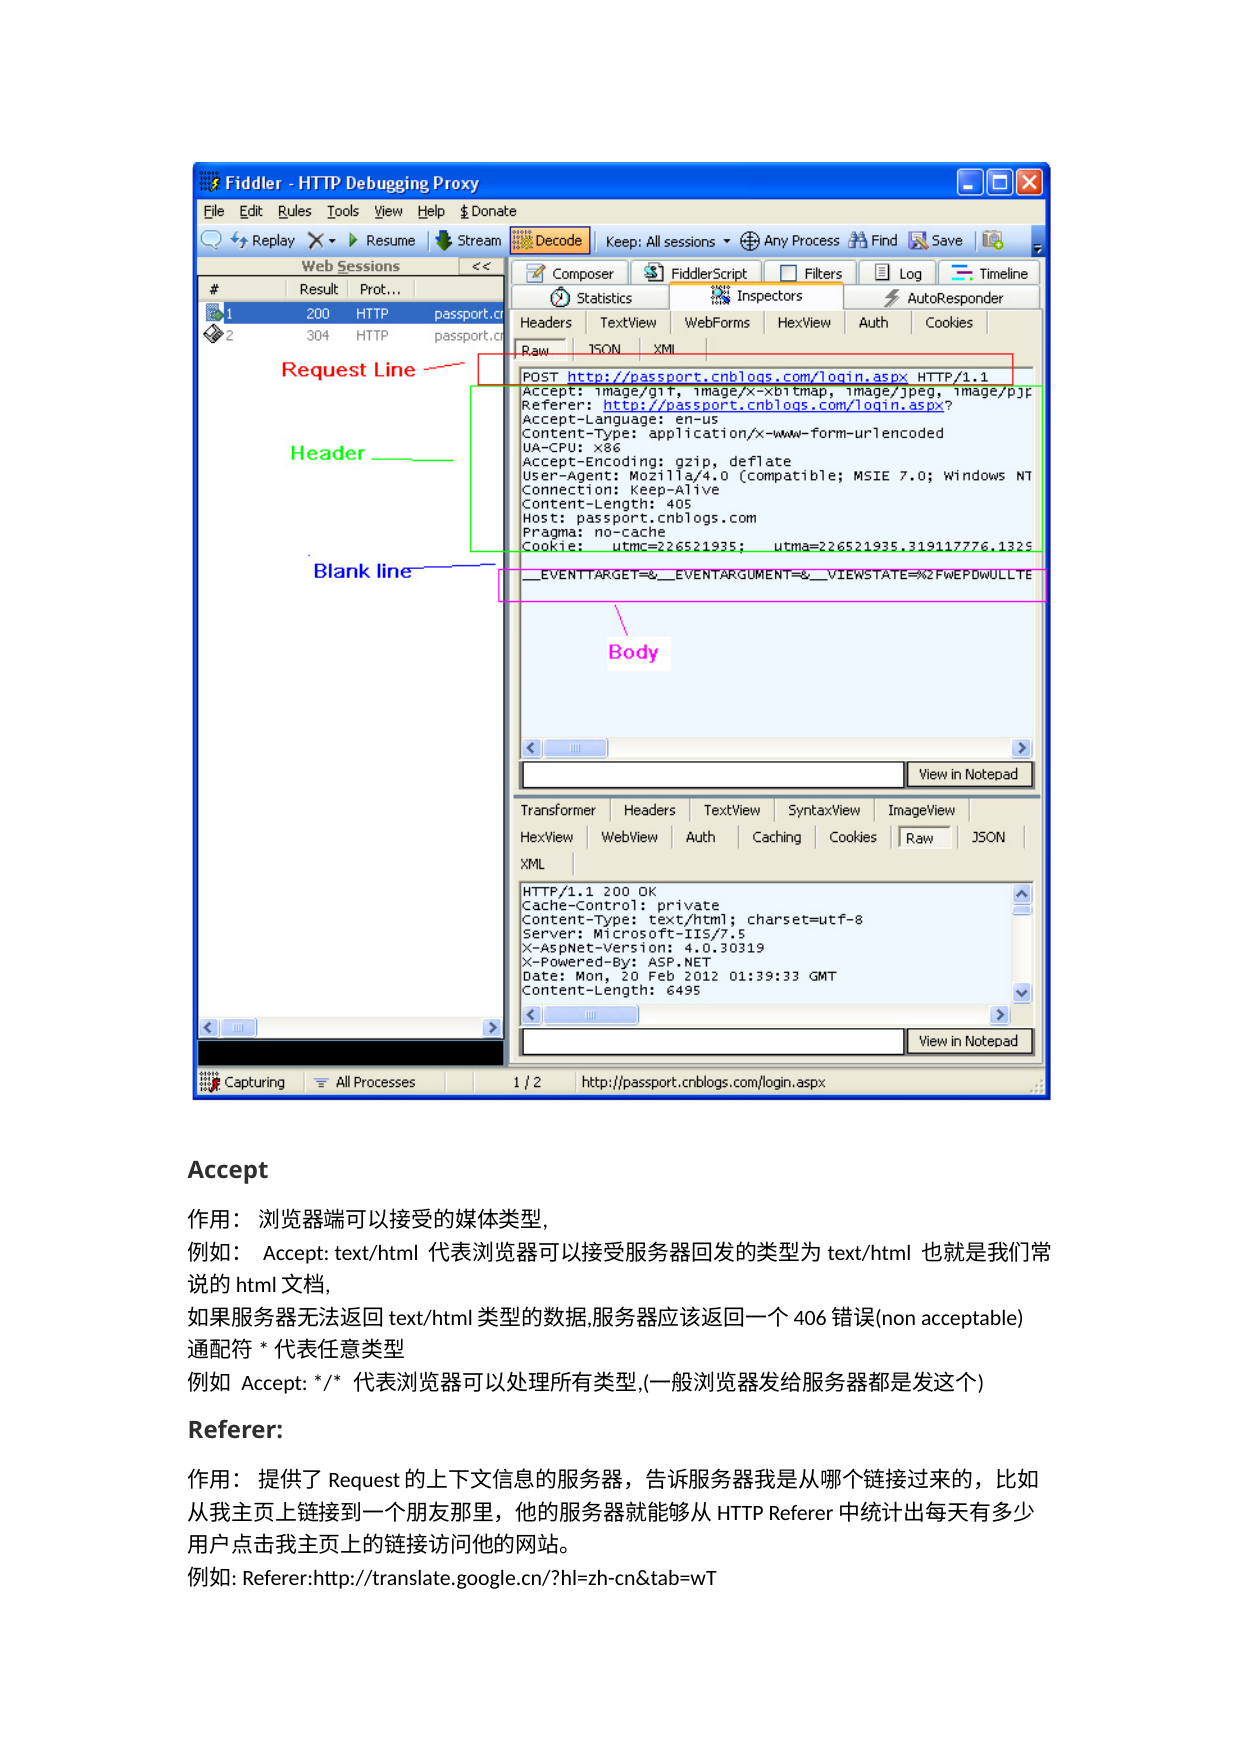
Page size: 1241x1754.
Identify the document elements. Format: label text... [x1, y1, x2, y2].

text Accept [187, 1137, 1053, 1202]
text 例如 Accept: */* 代表浏览器可以处理所有类型,(一般浏览器发给服务器都是发这个) [187, 1364, 1053, 1397]
text 作用： 浏览器端可以接受的媒体类型, [187, 1202, 1053, 1234]
text 例如: Referer:http://translate.google.cn/?hl=zh-cn&tab=wT [187, 1559, 1053, 1592]
text 作用： 提供了Request的上下文信息的服务器，告诉服务器我是从哪个链接过来的，比如从我主页上链接到一个朋友那里，他的服务器就能够从HTTP Referer中统计出每天有多少用户点击我主页上的链接访问他的网站。 [187, 1462, 1053, 1559]
text Referer: [187, 1397, 1053, 1462]
text 通配符 * 代表任意类型 [187, 1332, 1053, 1364]
text 例如： Accept: text/html 代表浏览器可以接受服务器回发的类型为 text/html 也就是我们常说的html文档, [187, 1234, 1053, 1299]
picture [192, 162, 1052, 1104]
text 如果服务器无法返回text/html类型的数据,服务器应该返回一个406错误(non acceptable) [187, 1299, 1053, 1332]
